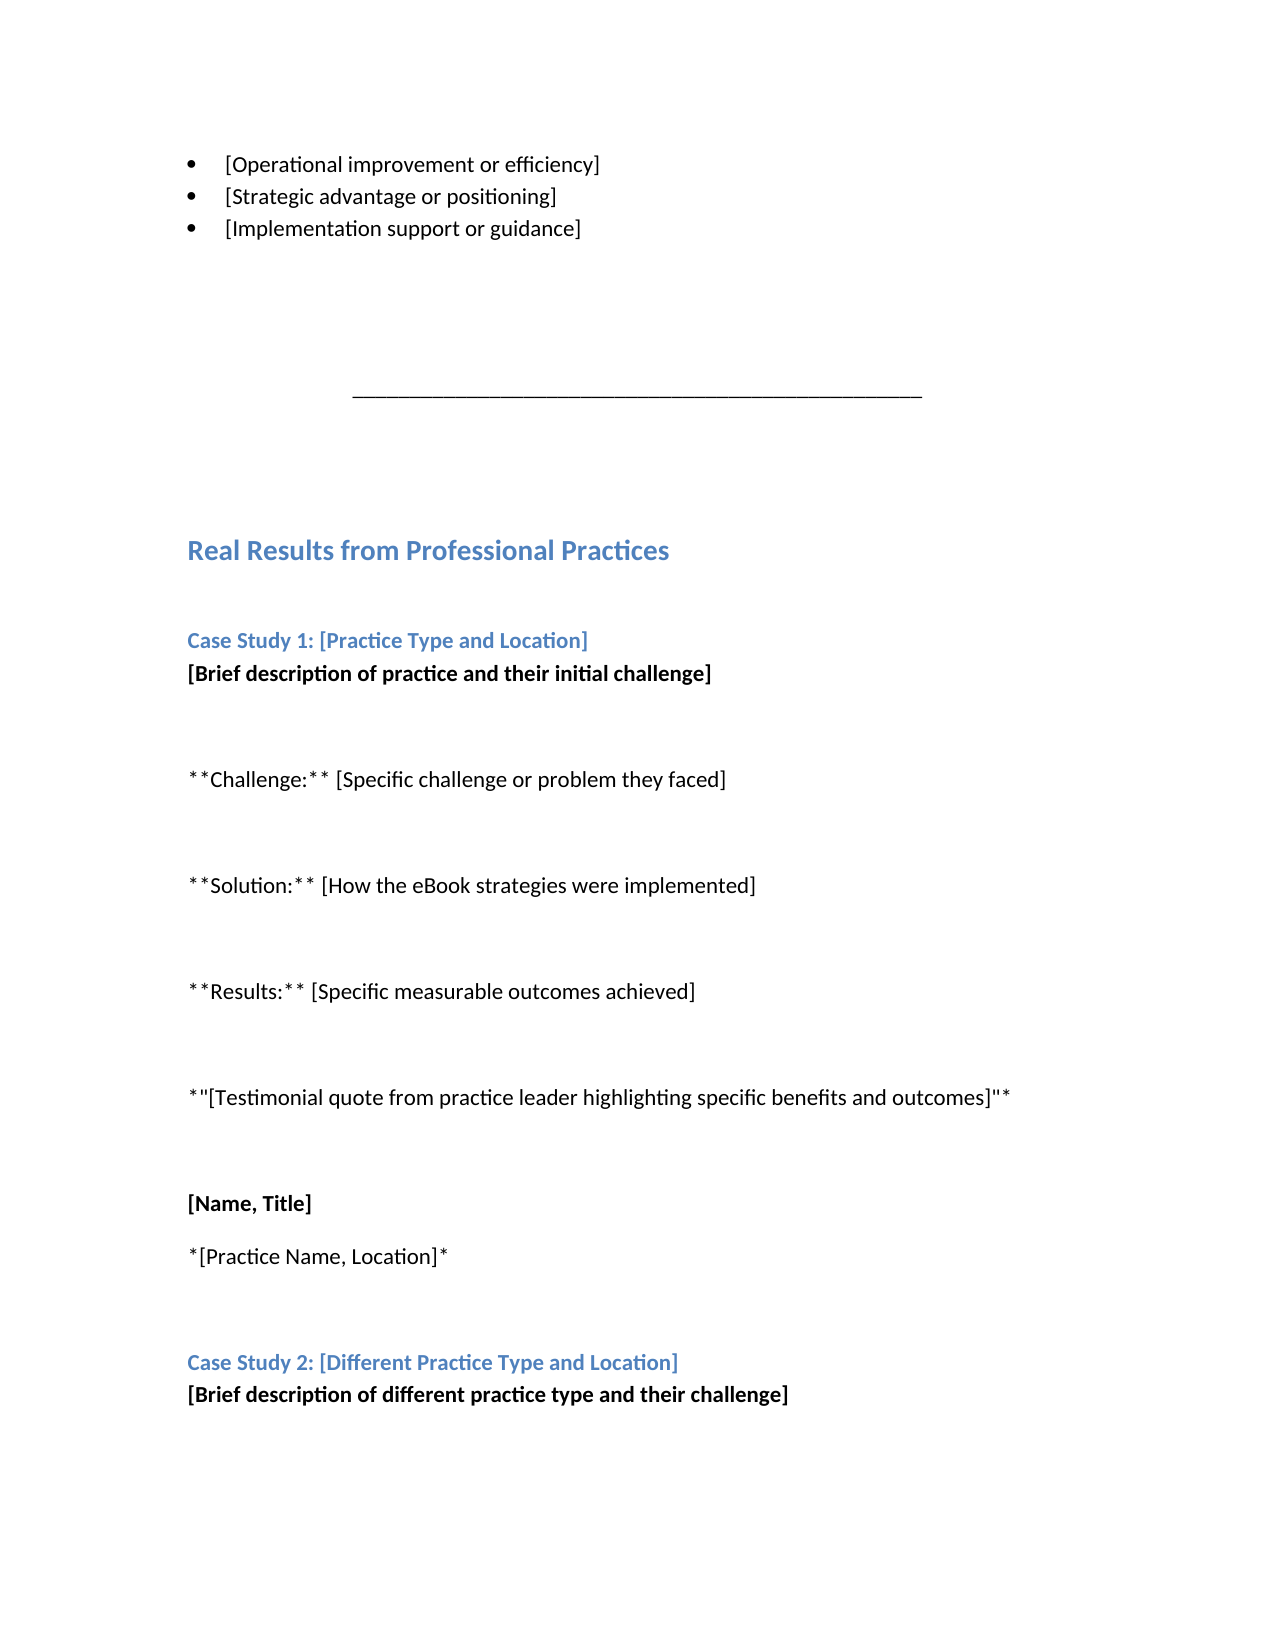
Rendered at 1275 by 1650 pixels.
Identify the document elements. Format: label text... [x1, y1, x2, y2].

text *[Practice Name, Location]* [187, 1242, 1087, 1270]
list [Strategic advantage or positioning] [187, 182, 1087, 210]
text **Challenge:** [Specific challenge or problem they faced] [187, 765, 1087, 793]
text **Results:** [Specific measurable outcomes achieved] [187, 977, 1087, 1005]
text *"[Testimonial quote from practice leader highlighting specific benefits and outcomes]"* [187, 1083, 1087, 1111]
list [Operational improvement or efficiency] [187, 150, 1087, 178]
text [Name, Title] [187, 1189, 1087, 1217]
text **Solution:** [How the eBook strategies were implemented] [187, 871, 1087, 899]
subtitle Real Results from Professional Practices [187, 532, 1087, 568]
list [Implementation support or guidance] [187, 214, 1087, 242]
subtitle Case Study 1: [Practice Type and Location] [187, 626, 1087, 654]
text [Brief description of different practice type and their challenge] [187, 1380, 1087, 1408]
subtitle Case Study 2: [Different Practice Type and Location] [187, 1348, 1087, 1376]
text [Brief description of practice and their initial challenge] [187, 659, 1087, 687]
text __________________________________________________ [187, 373, 1087, 401]
